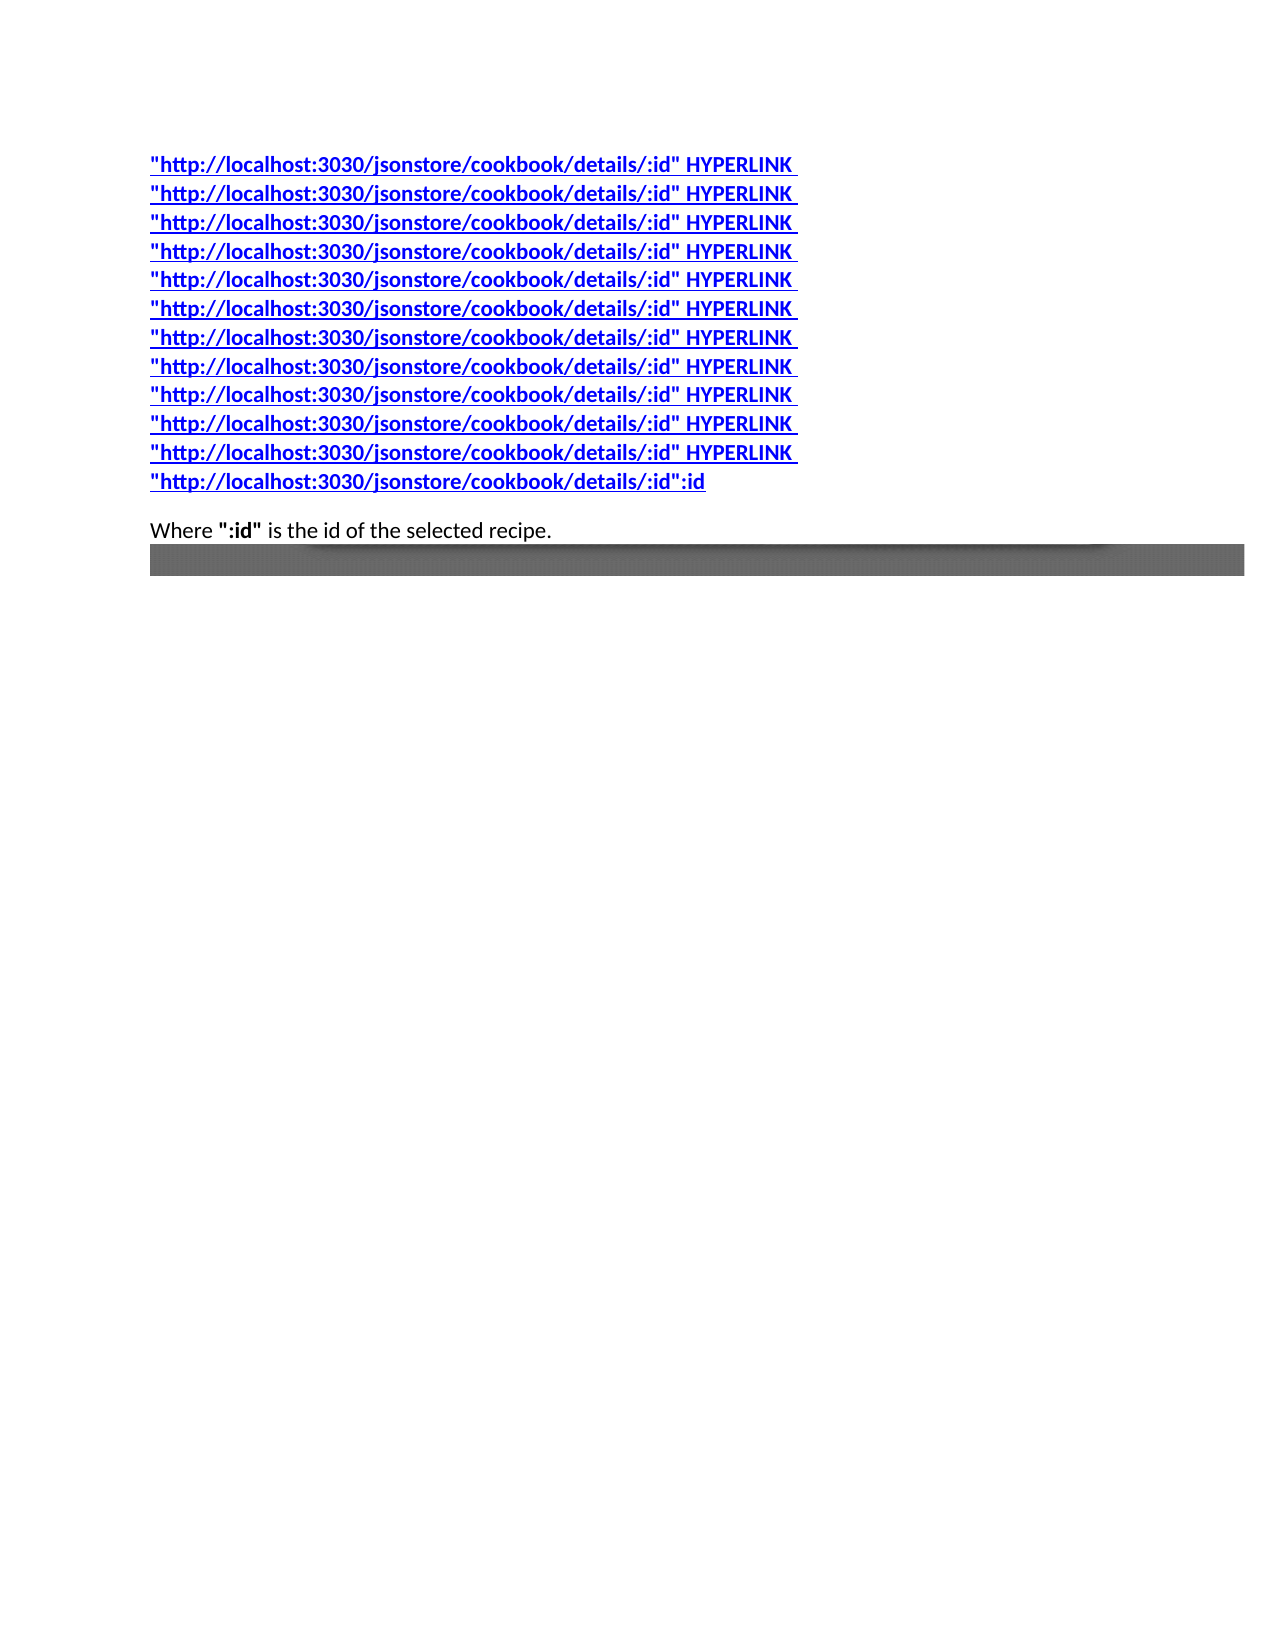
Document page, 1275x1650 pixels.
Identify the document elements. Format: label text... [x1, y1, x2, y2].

text Where ":id" is the id of the selected recipe. [150, 516, 1125, 544]
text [150, 150, 1125, 495]
